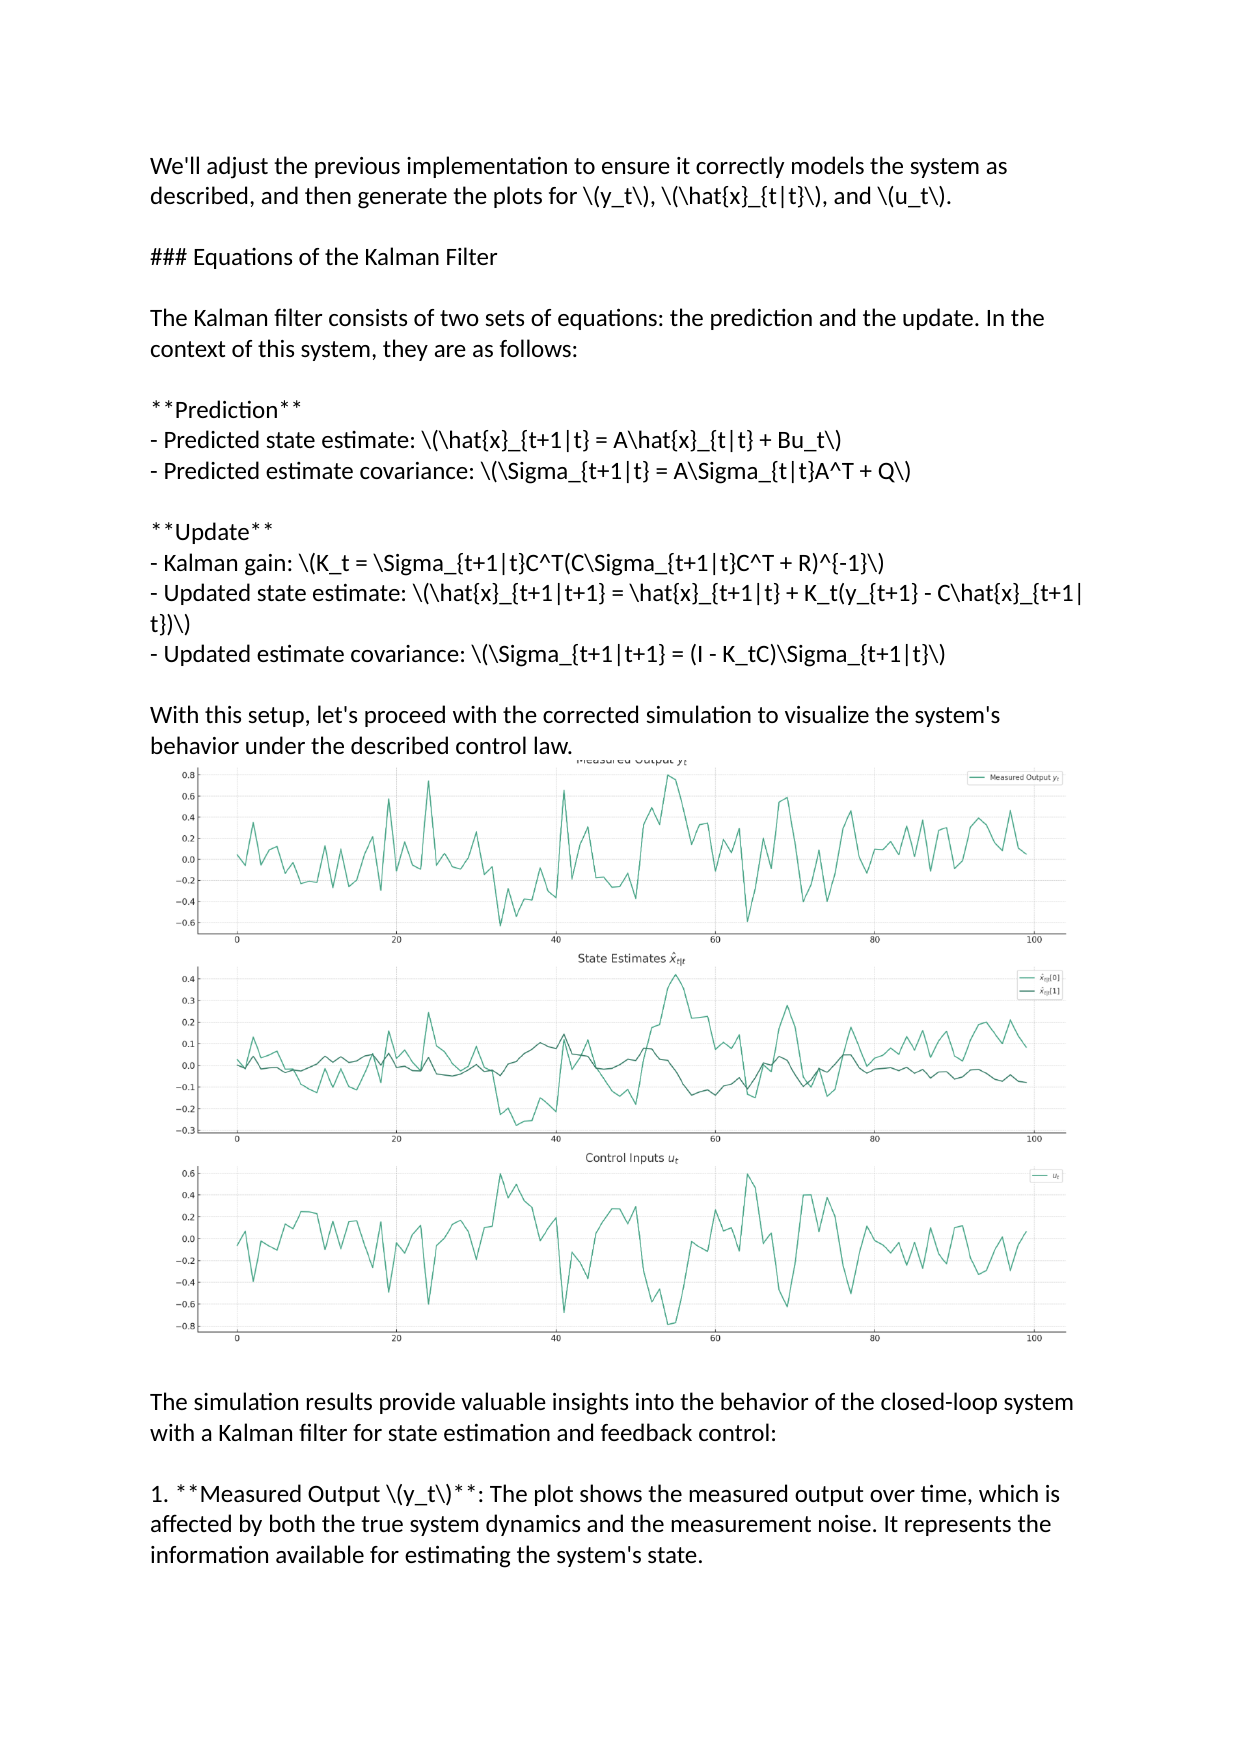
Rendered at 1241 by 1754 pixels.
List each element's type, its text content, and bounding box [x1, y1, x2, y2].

text ### Equations of the Kalman Filter [150, 242, 1090, 272]
text The Kalman filter consists of two sets of equations: the prediction and the update. In the context of this system, they are as follows: [150, 303, 1090, 364]
text - Kalman gain: \(K_t = \Sigma_{t+1|t}C^T(C\Sigma_{t+1|t}C^T + R)^{-1}\) [150, 547, 1090, 577]
text - Predicted estimate covariance: \(\Sigma_{t+1|t} = A\Sigma_{t|t}A^T + Q\) [150, 455, 1090, 486]
text 1. **Measured Output \(y_t\)**: The plot shows the measured output over time, which is affected by both the true system dynamics and the measurement noise. It represents the information available for estimating the system's state. [150, 1478, 1090, 1570]
text - Updated estimate covariance: \(\Sigma_{t+1|t+1} = (I - K_tC)\Sigma_{t+1|t}\) [150, 638, 1090, 669]
text With this setup, let's proceed with the corrected simulation to visualize the system's behavior under the described control law. [150, 699, 1090, 760]
picture [150, 760, 1091, 1356]
text We'll adjust the previous implementation to ensure it correctly models the system as described, and then generate the plots for \(y_t\), \(\hat{x}_{t|t}\), and \(u_t\). [150, 150, 1090, 211]
text - Updated state estimate: \(\hat{x}_{t+1|t+1} = \hat{x}_{t+1|t} + K_t(y_{t+1} - C\hat{x}_{t+1|t})\) [150, 577, 1090, 638]
text **Prediction** [150, 394, 1090, 425]
text **Update** [150, 516, 1090, 547]
text - Predicted state estimate: \(\hat{x}_{t+1|t} = A\hat{x}_{t|t} + Bu_t\) [150, 425, 1090, 455]
text The simulation results provide valuable insights into the behavior of the closed-loop system with a Kalman filter for state estimation and feedback control: [150, 1387, 1090, 1448]
